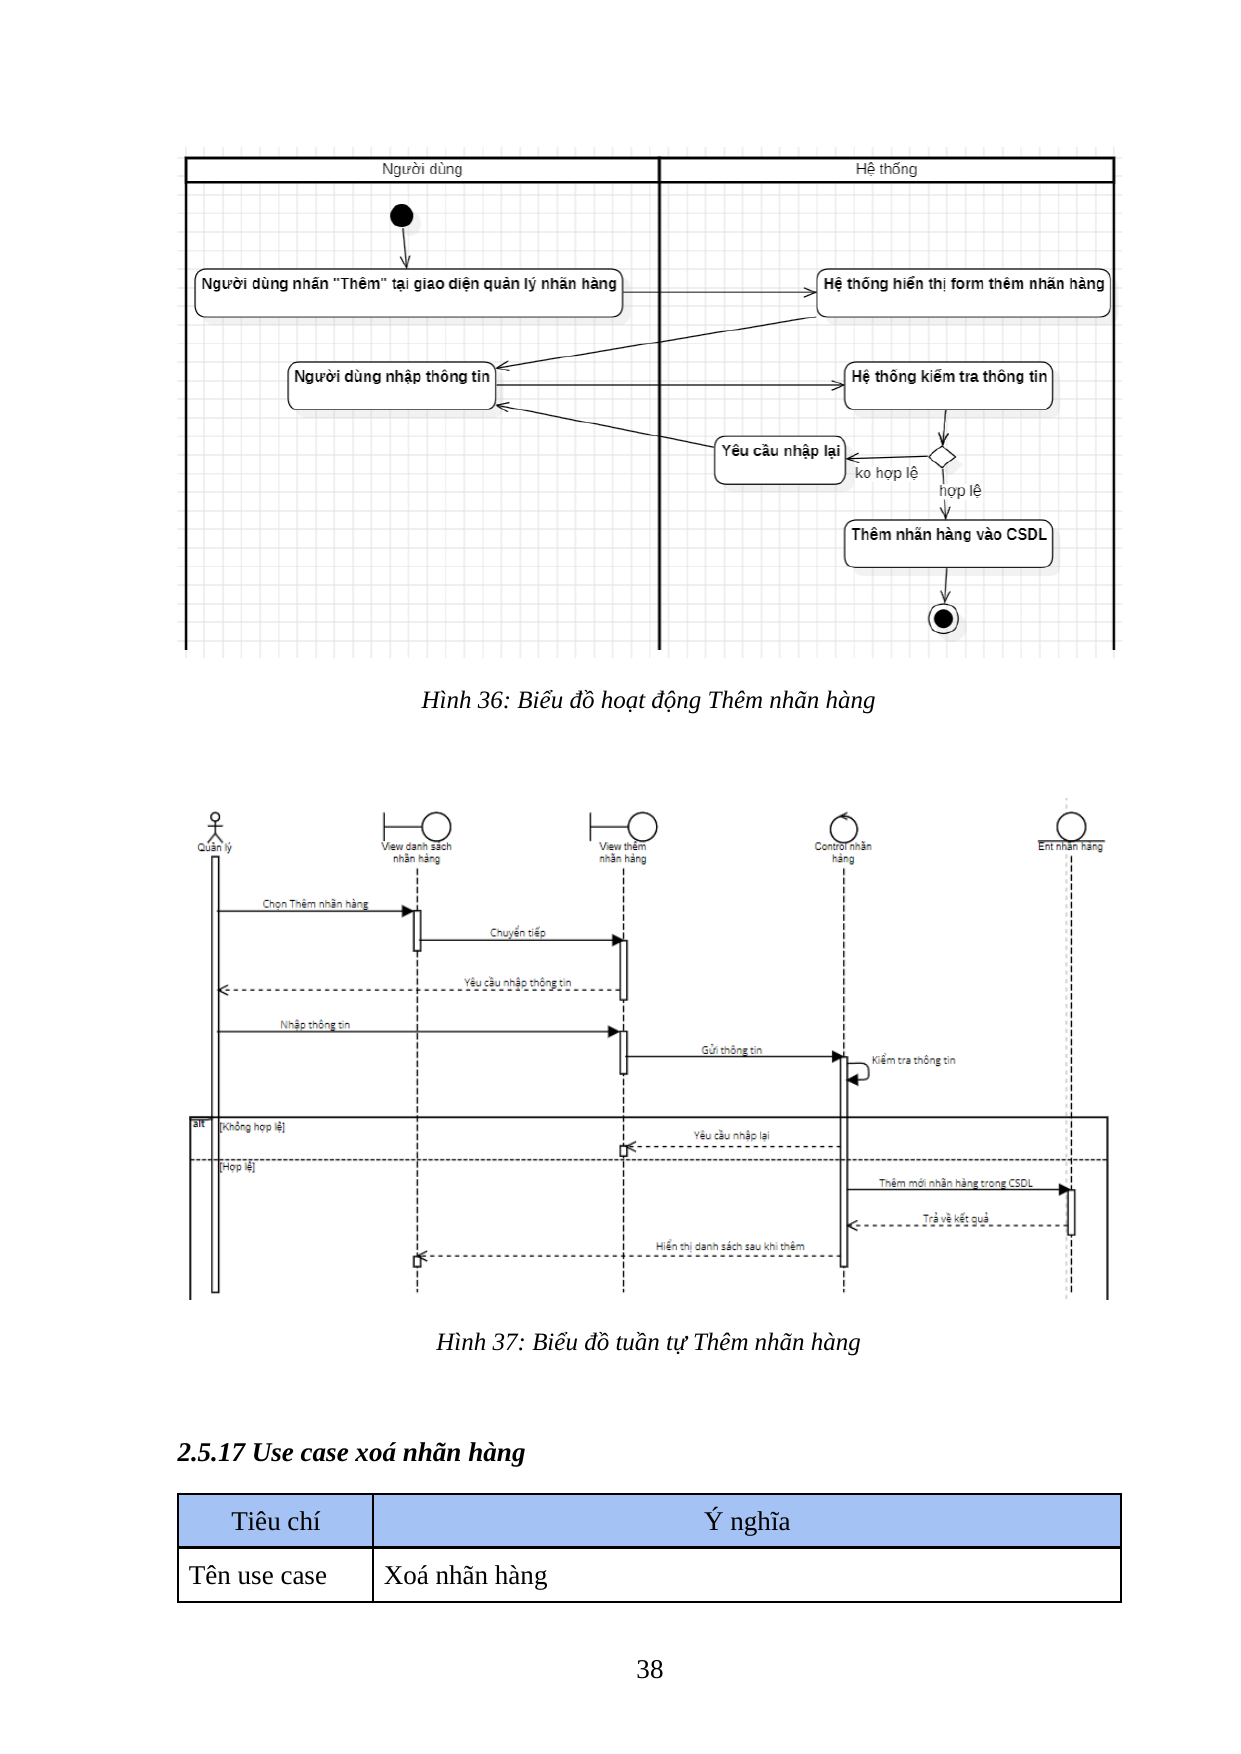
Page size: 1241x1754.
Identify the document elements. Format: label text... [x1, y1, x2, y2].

picture [177, 798, 1123, 1300]
subtitle Use case xoá nhãn hàng [177, 1436, 1122, 1467]
picture [177, 147, 1123, 658]
text Hình 36: Biểu đồ hoạt động Thêm nhãn hàng [177, 685, 1122, 714]
table_cell Xoá nhãn hàng [374, 1549, 1120, 1601]
table_header Ý nghĩa [374, 1495, 1120, 1546]
table_cell Tên use case [179, 1549, 372, 1601]
text Hình 37: Biểu đồ tuần tự Thêm nhãn hàng [177, 1327, 1122, 1356]
table_header Tiêu chí [179, 1495, 372, 1546]
